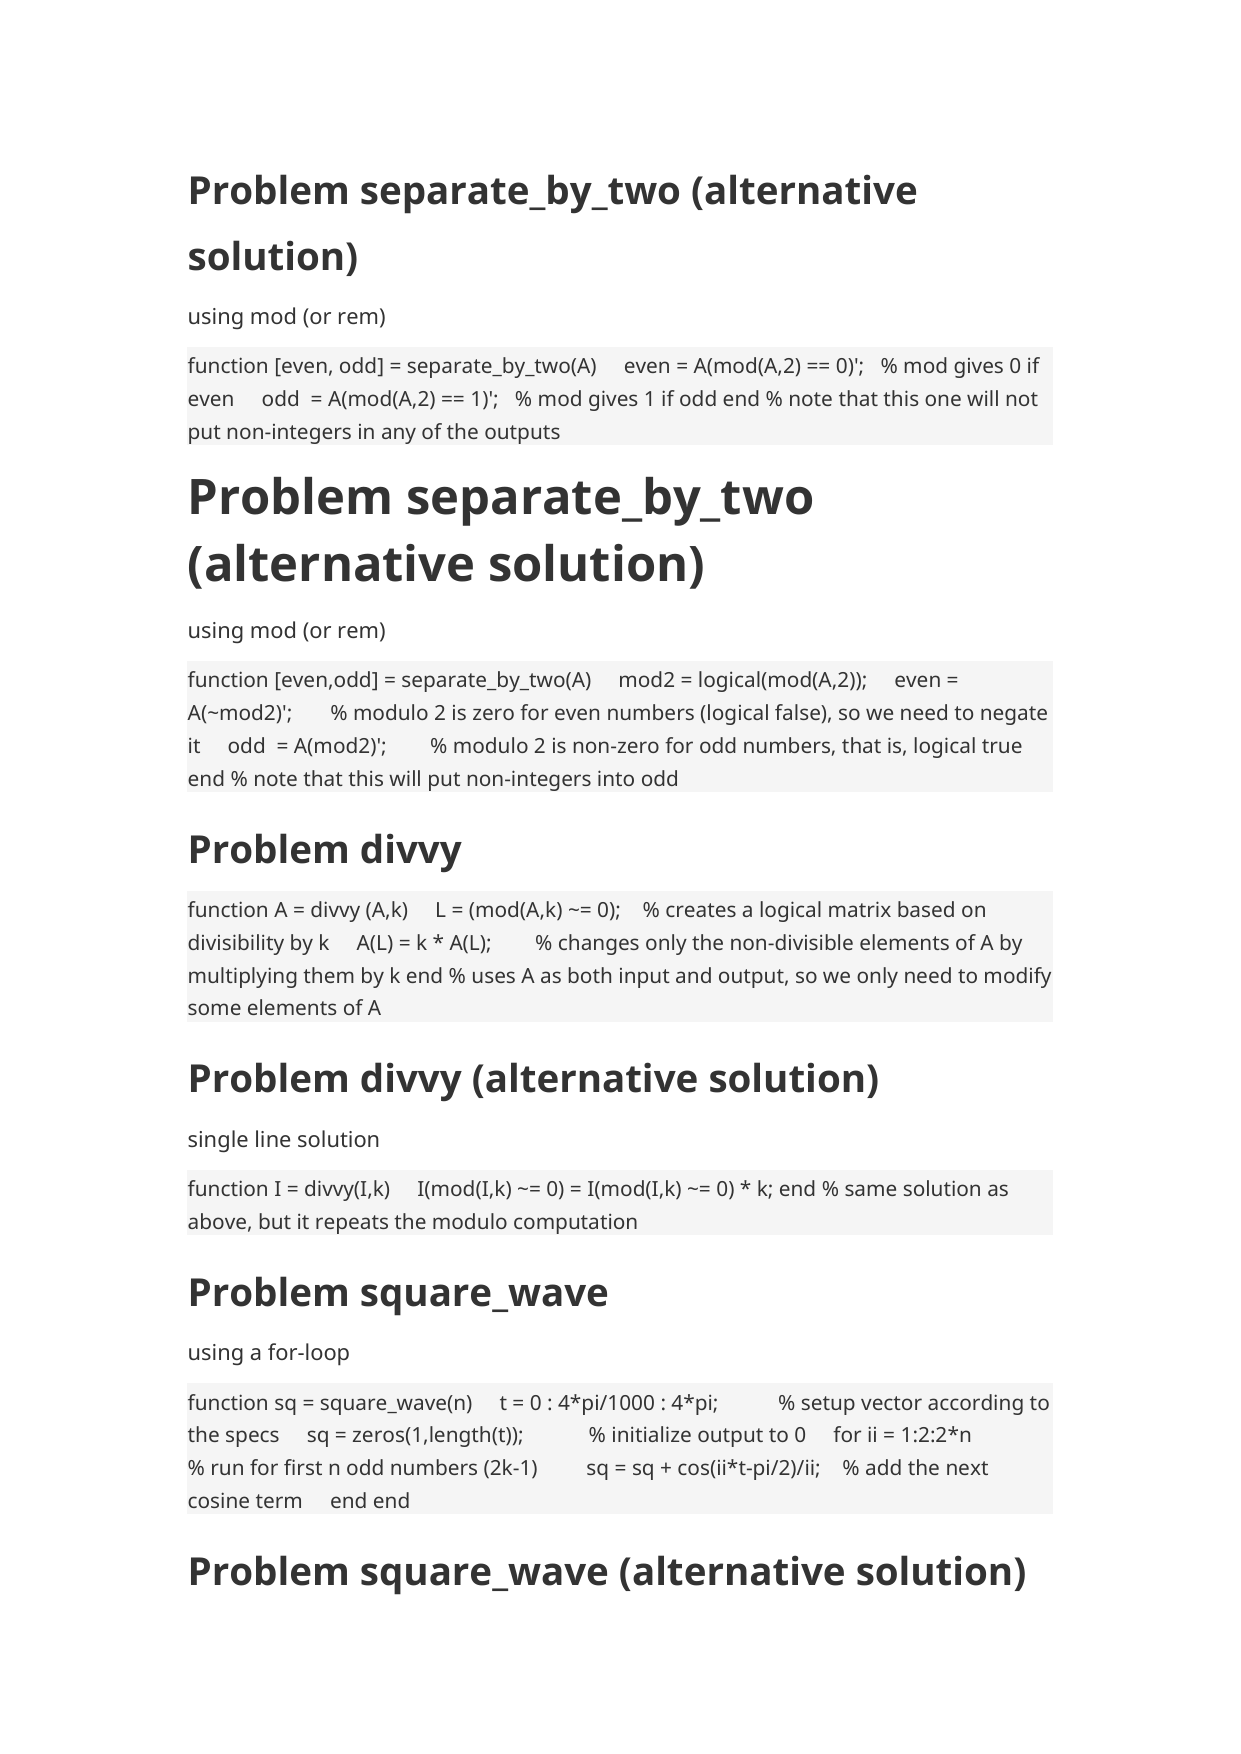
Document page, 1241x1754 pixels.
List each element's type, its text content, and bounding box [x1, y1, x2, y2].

text Problem square_wave [187, 1252, 1053, 1317]
text single line solution [187, 1121, 1053, 1153]
text function [even,odd] = separate_by_two(A) mod2 = logical(mod(A,2)); even = A(~mod2)'; % modulo 2 is zero for even numbers (logical false), so we need to negate it odd = A(mod2)'; % modulo 2 is non-zero for odd numbers, that is, logical true end % note that this will put non-integers into odd [187, 661, 1053, 792]
text function A = divvy (A,k) L = (mod(A,k) ~= 0); % creates a logical matrix based on divisibility by k A(L) = k * A(L); % changes only the non-divisible elements of A by multiplying them by k end % uses A as both input and output, so we only need to modify some elements of A [187, 891, 1053, 1022]
text Problem separate_by_two (alternative solution) [187, 462, 1053, 595]
text Problem divvy [187, 809, 1053, 874]
text function sq = square_wave(n) t = 0 : 4*pi/1000 : 4*pi; % setup vector according to the specs sq = zeros(1,length(t)); % initialize output to 0 for ii = 1:2:2*n % run for first n odd numbers (2k-1) sq = sq + cos(ii*t-pi/2)/ii; % add the next cosine term end end [187, 1383, 1053, 1514]
text using mod (or rem) [187, 612, 1053, 644]
text Problem divvy (alternative solution) [187, 1038, 1053, 1104]
text using a for-loop [187, 1334, 1053, 1367]
text using mod (or rem) [187, 298, 1053, 331]
text Problem square_wave (alternative solution) [187, 1531, 1053, 1597]
text function I = divvy(I,k) I(mod(I,k) ~= 0) = I(mod(I,k) ~= 0) * k; end % same solution as above, but it repeats the modulo computation [187, 1170, 1053, 1235]
text function [even, odd] = separate_by_two(A) even = A(mod(A,2) == 0)'; % mod gives 0 if even odd = A(mod(A,2) == 1)'; % mod gives 1 if odd end % note that this one will not put non-integers in any of the outputs [187, 347, 1053, 445]
text Problem separate_by_two (alternative solution) [187, 150, 1053, 281]
